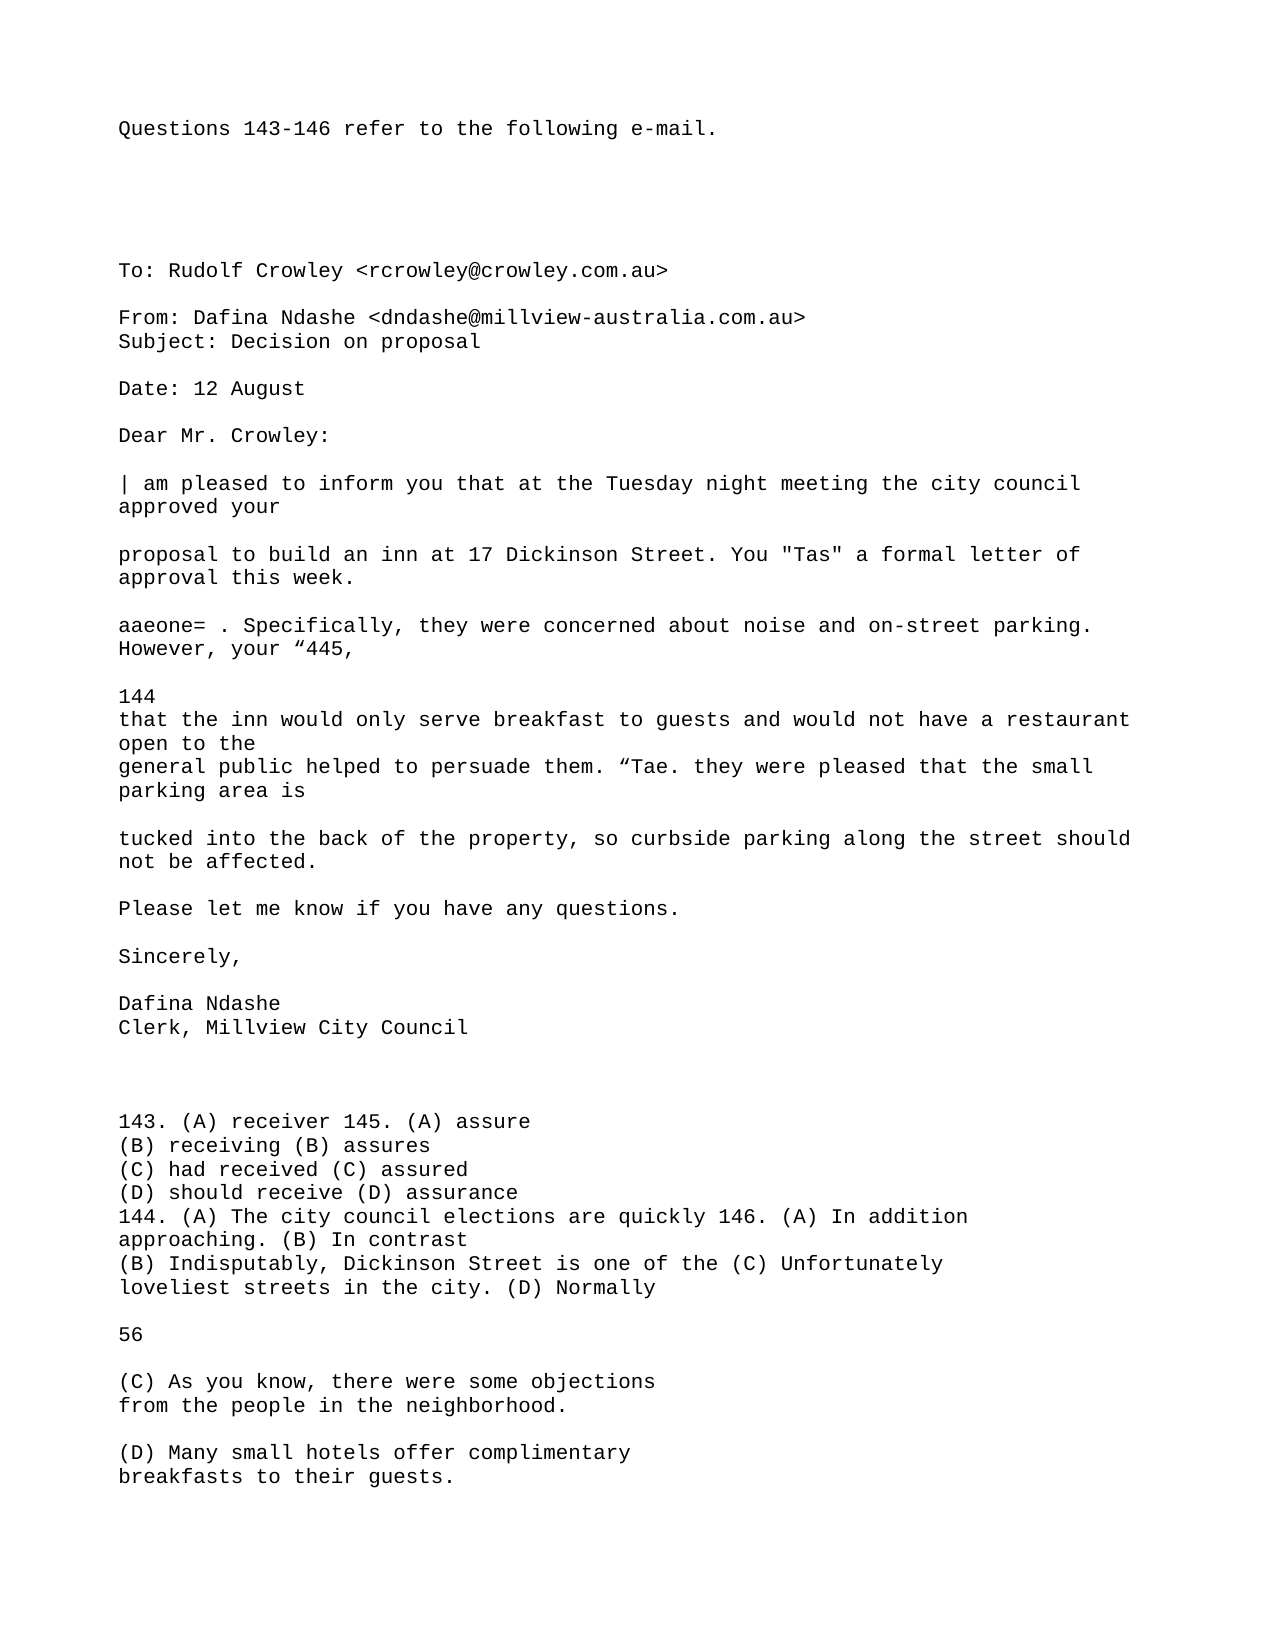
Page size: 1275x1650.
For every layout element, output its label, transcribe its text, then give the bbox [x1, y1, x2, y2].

text 144. (A) The city council elections are quickly 146. (A) In addition [118, 1206, 1157, 1229]
text To: Rudolf Crowley <rcrowley@crowley.com.au> [118, 260, 1157, 284]
text (B) Indisputably, Dickinson Street is one of the (C) Unfortunately [118, 1253, 1157, 1277]
text 144 [118, 686, 1157, 709]
text (B) receiving (B) assures [118, 1135, 1157, 1158]
text tucked into the back of the property, so curbside parking along the street should not be affected. [118, 827, 1157, 875]
text Sincerely, [118, 946, 1157, 969]
text 56 [118, 1324, 1157, 1348]
text proposal to build an inn at 17 Dickinson Street. You "Tas" a formal letter of approval this week. [118, 544, 1157, 591]
text Dear Mr. Crowley: [118, 426, 1157, 449]
text Subject: Decision on proposal [118, 331, 1157, 354]
text Questions 143-146 refer to the following e-mail. [118, 118, 1157, 142]
text From: Dafina Ndashe <dndashe@millview-australia.com.au> [118, 307, 1157, 331]
text loveliest streets in the city. (D) Normally [118, 1277, 1157, 1300]
text (D) should receive (D) assurance [118, 1182, 1157, 1206]
text Clerk, Millview City Council [118, 1017, 1157, 1040]
text (D) Many small hotels offer complimentary [118, 1442, 1157, 1466]
text breakfasts to their guests. [118, 1466, 1157, 1489]
text that the inn would only serve breakfast to guests and would not have a restaurant open to the [118, 709, 1157, 757]
text approaching. (B) In contrast [118, 1229, 1157, 1253]
text | am pleased to inform you that at the Tuesday night meeting the city council approved your [118, 473, 1157, 520]
text Please let me know if you have any questions. [118, 898, 1157, 922]
text (C) As you know, there were some objections [118, 1371, 1157, 1395]
text from the people in the neighborhood. [118, 1395, 1157, 1419]
text general public helped to persuade them. “Tae. they were pleased that the small parking area is [118, 757, 1157, 804]
text aaeone= . Specifically, they were concerned about noise and on-street parking. However, your “445, [118, 615, 1157, 662]
text Date: 12 August [118, 378, 1157, 402]
text 143. (A) receiver 145. (A) assure [118, 1111, 1157, 1135]
text (C) had received (C) assured [118, 1158, 1157, 1182]
text Dafina Ndashe [118, 993, 1157, 1017]
